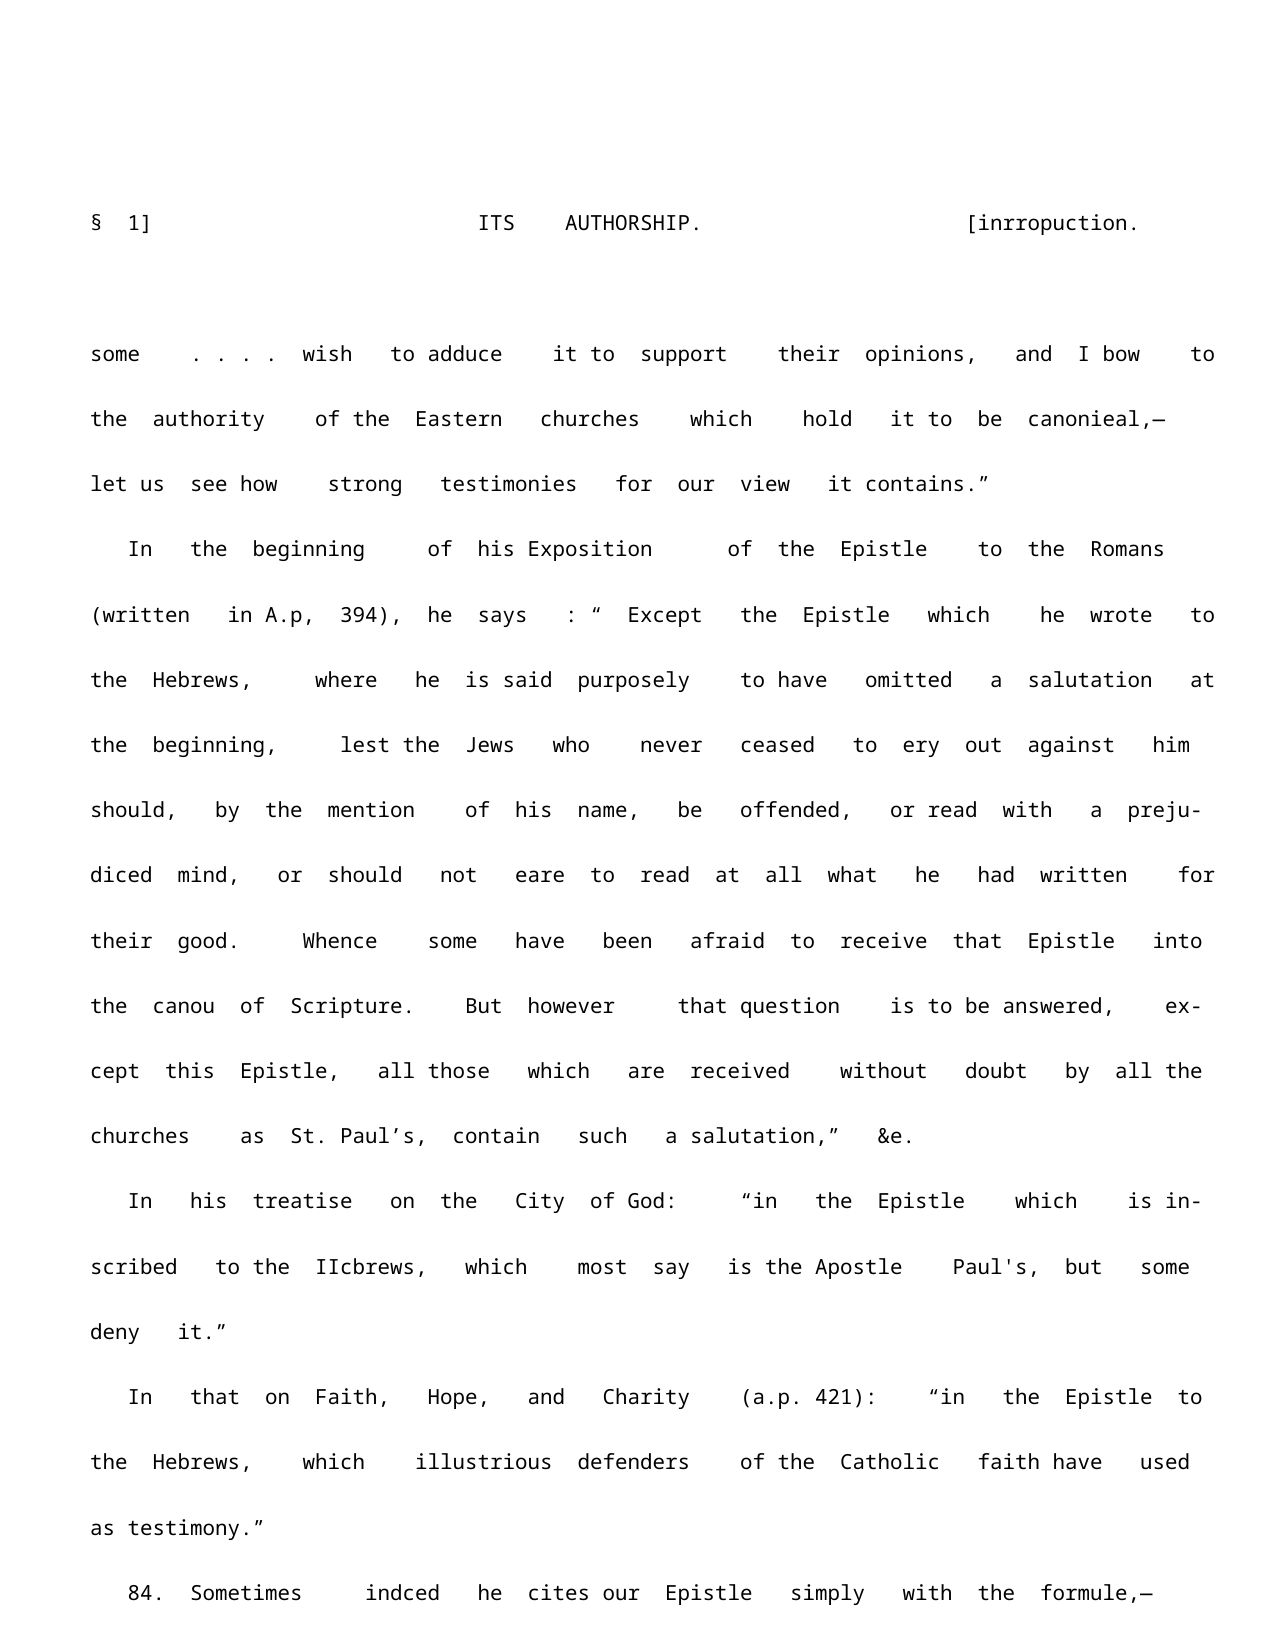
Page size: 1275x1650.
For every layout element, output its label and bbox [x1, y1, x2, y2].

text [15, 15, 1260, 1606]
